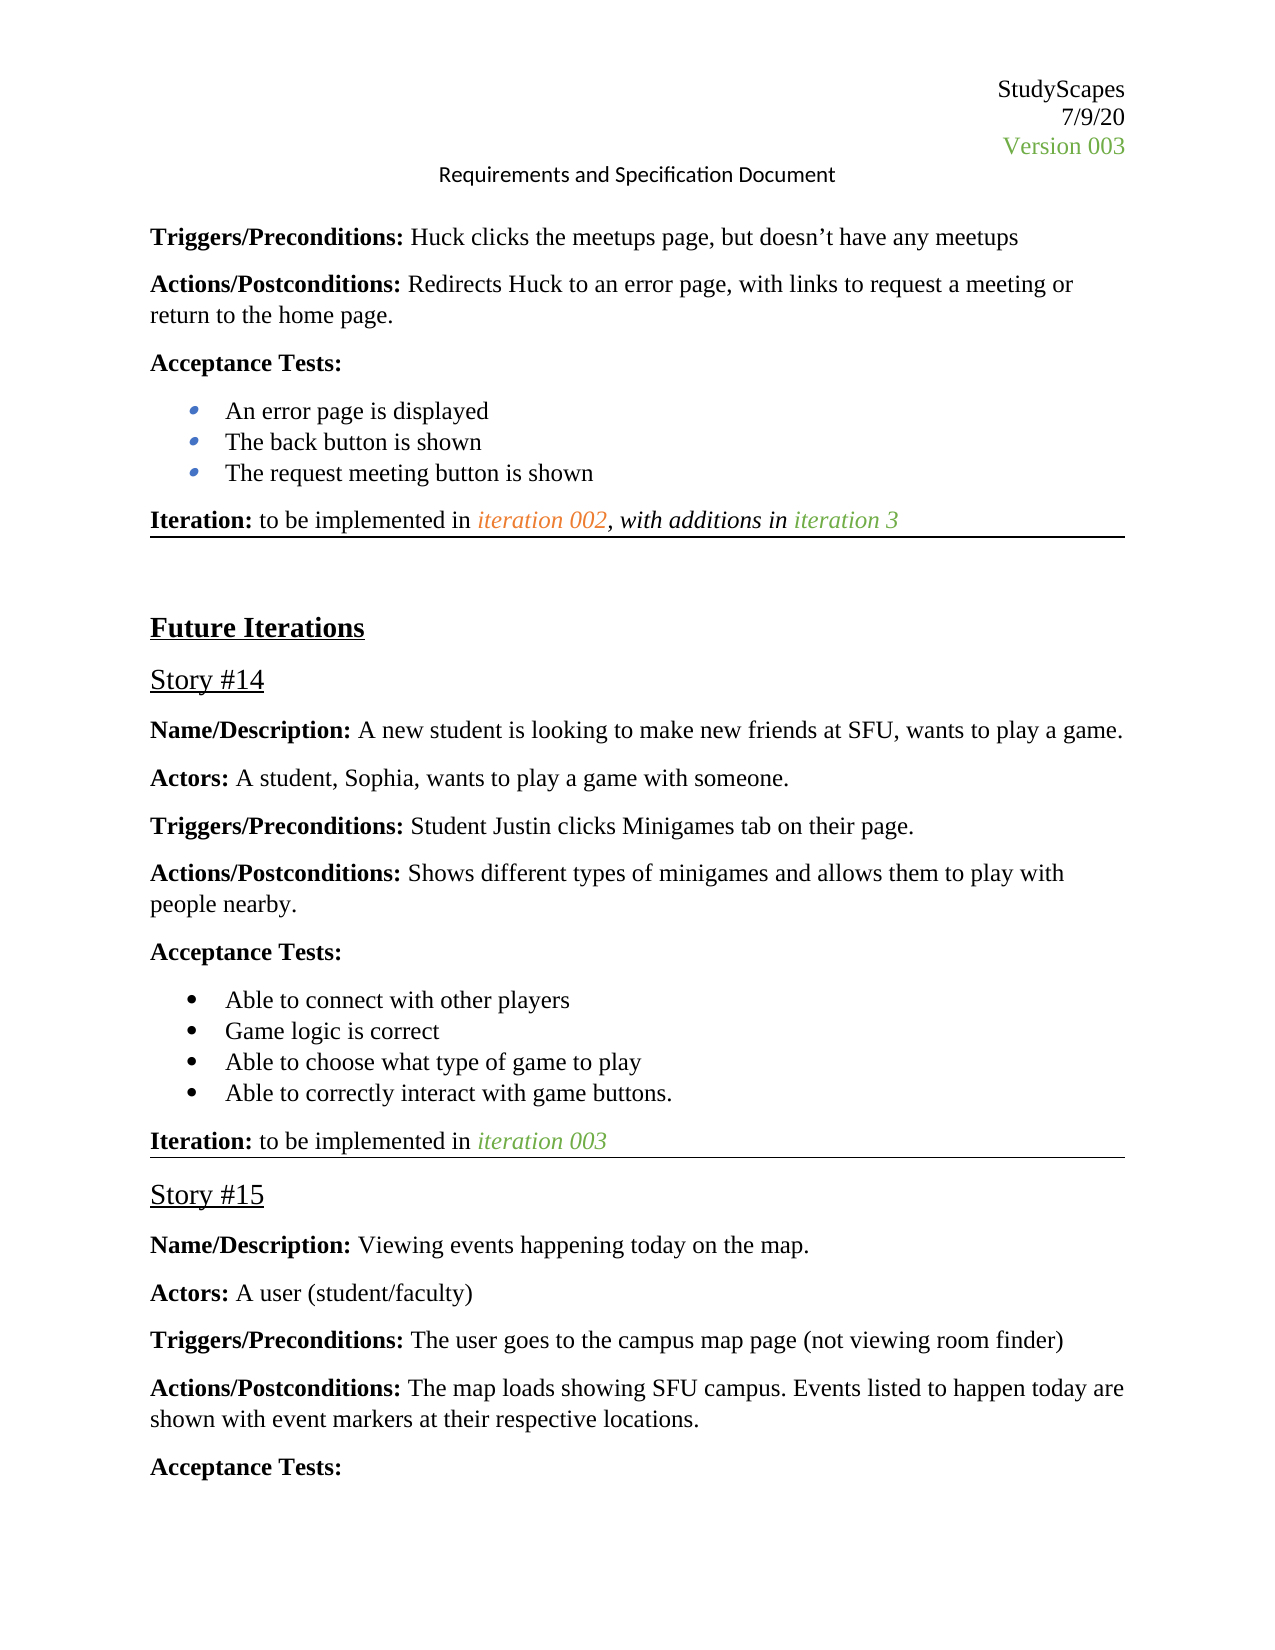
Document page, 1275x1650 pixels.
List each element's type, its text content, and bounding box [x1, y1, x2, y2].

text Iteration: to be implemented in iteration 002, with additions in iteration 3 [150, 506, 1125, 536]
text Iteration: to be implemented in iteration 003 [150, 1126, 1125, 1157]
text Triggers/Preconditions: Huck clicks the meetups page, but doesn’t have any meetups [150, 222, 1125, 250]
list The back button is shown [187, 427, 1125, 456]
text Name/Description: A new student is looking to make new friends at SFU, wants to play a game. [150, 715, 1125, 744]
list Able to connect with other players [187, 985, 1125, 1014]
list Able to correctly interact with game buttons. [187, 1078, 1125, 1107]
text Acceptance Tests: [150, 937, 1125, 966]
text Actions/Postconditions: Shows different types of minigames and allows them to play with people nearby. [150, 858, 1125, 918]
text Actions/Postconditions: Redirects Huck to an error page, with links to request a meeting or return to the home page. [150, 269, 1125, 329]
text Actions/Postconditions: The map loads showing SFU campus. Events listed to happen today are shown with event markers at their respective locations. [150, 1373, 1125, 1433]
text Name/Description: Viewing events happening today on the map. [150, 1230, 1125, 1259]
text Actors: A user (student/faculty) [150, 1278, 1125, 1306]
text Actors: A student, Sophia, wants to play a game with someone. [150, 763, 1125, 792]
text Future Iterations [150, 610, 1125, 643]
text Acceptance Tests: [150, 348, 1125, 377]
text Acceptance Tests: [150, 1452, 1125, 1481]
list An error page is displayed [187, 396, 1125, 424]
text Story #14 [150, 662, 1125, 696]
text Triggers/Preconditions: Student Justin clicks Minigames tab on their page. [150, 811, 1125, 839]
text Triggers/Preconditions: The user goes to the campus map page (not viewing room finder) [150, 1325, 1125, 1354]
list Able to choose what type of game to play [187, 1047, 1125, 1076]
text Story #15 [150, 1177, 1125, 1211]
list Game logic is correct [187, 1016, 1125, 1045]
list The request meeting button is shown [187, 458, 1125, 487]
